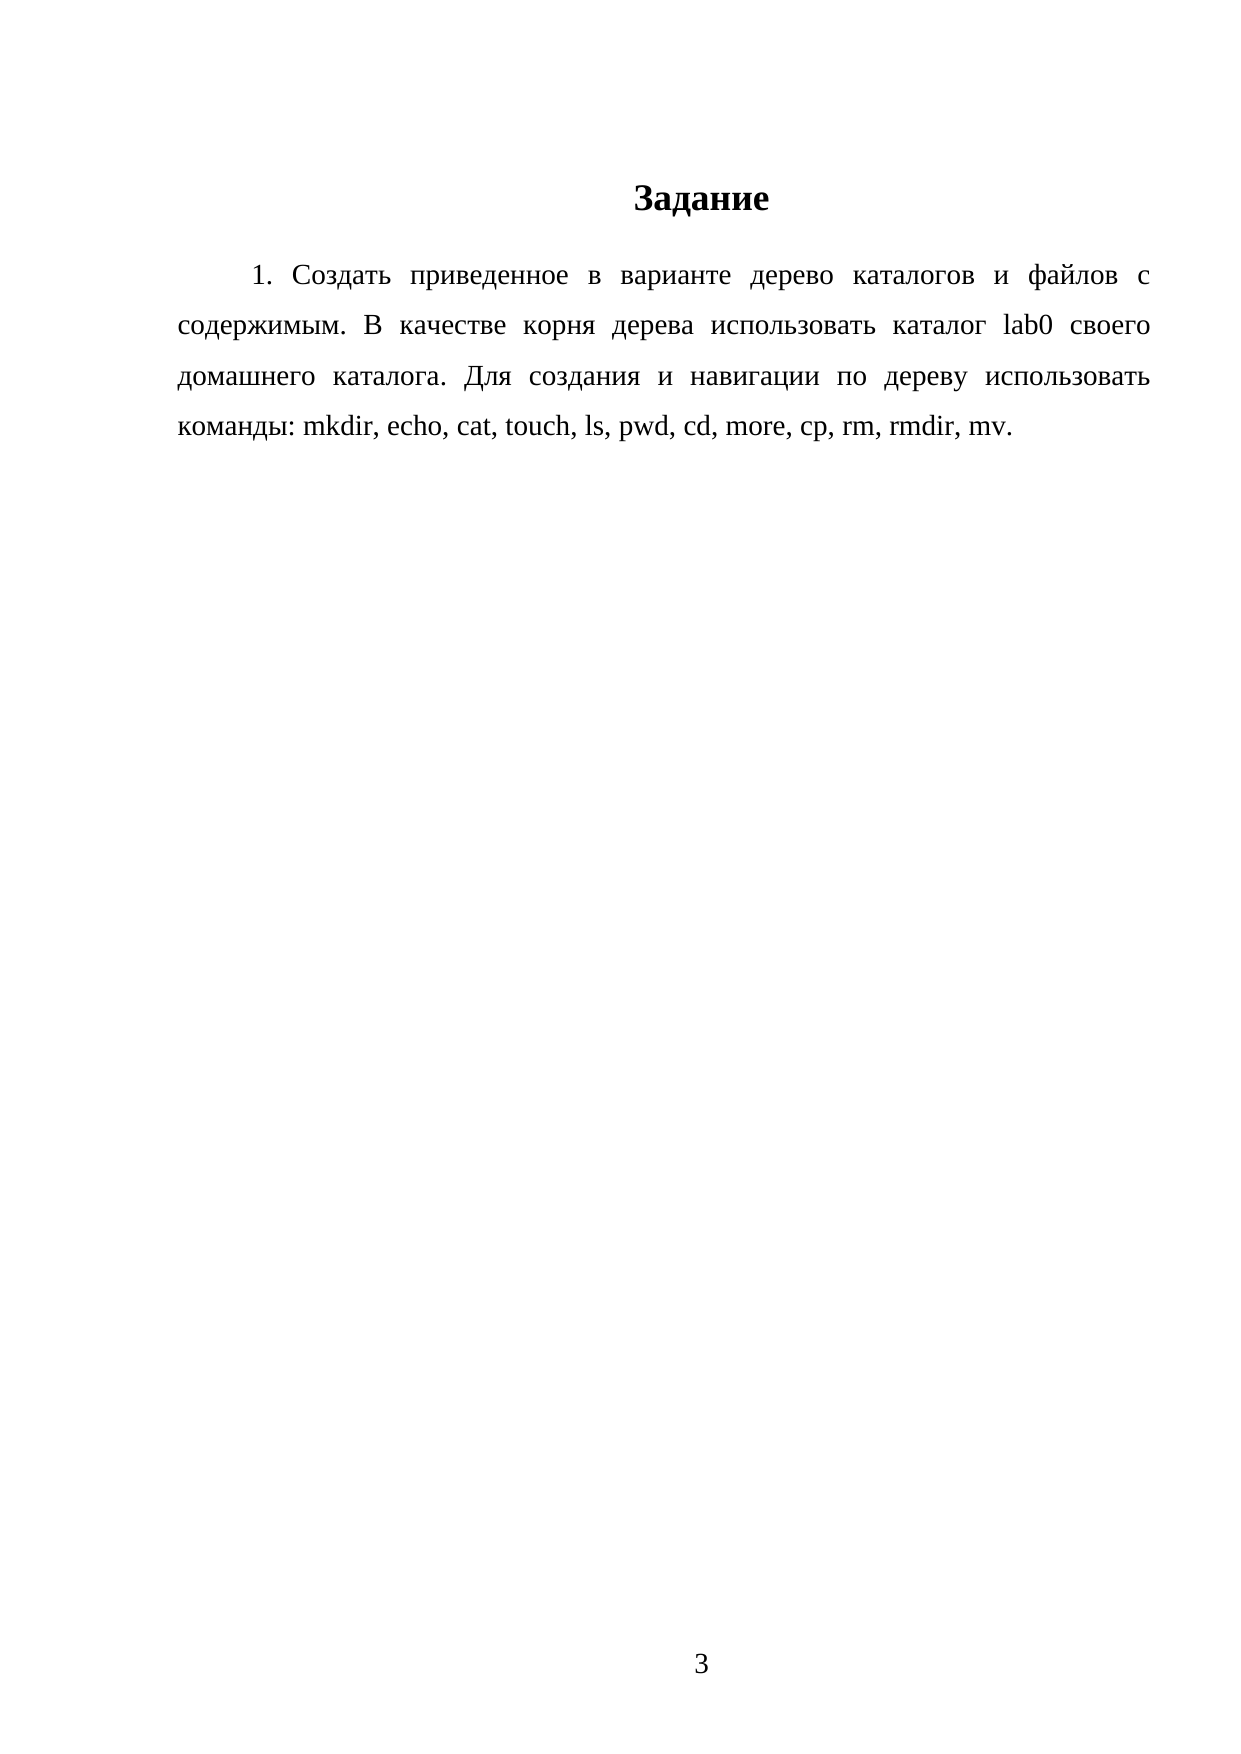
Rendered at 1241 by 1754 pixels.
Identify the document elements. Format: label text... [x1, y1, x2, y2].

text 1. Создать приведенное в варианте дерево каталогов и файлов с содержимым. В качестве корня дерева использовать каталог lab0 своего домашнего каталога. Для создания и навигации по дереву использовать команды: mkdir, echo, cat, touch, ls, pwd, cd, more, cp, rm, rmdir, mv. [177, 257, 1152, 441]
subtitle Задание [177, 176, 1152, 219]
